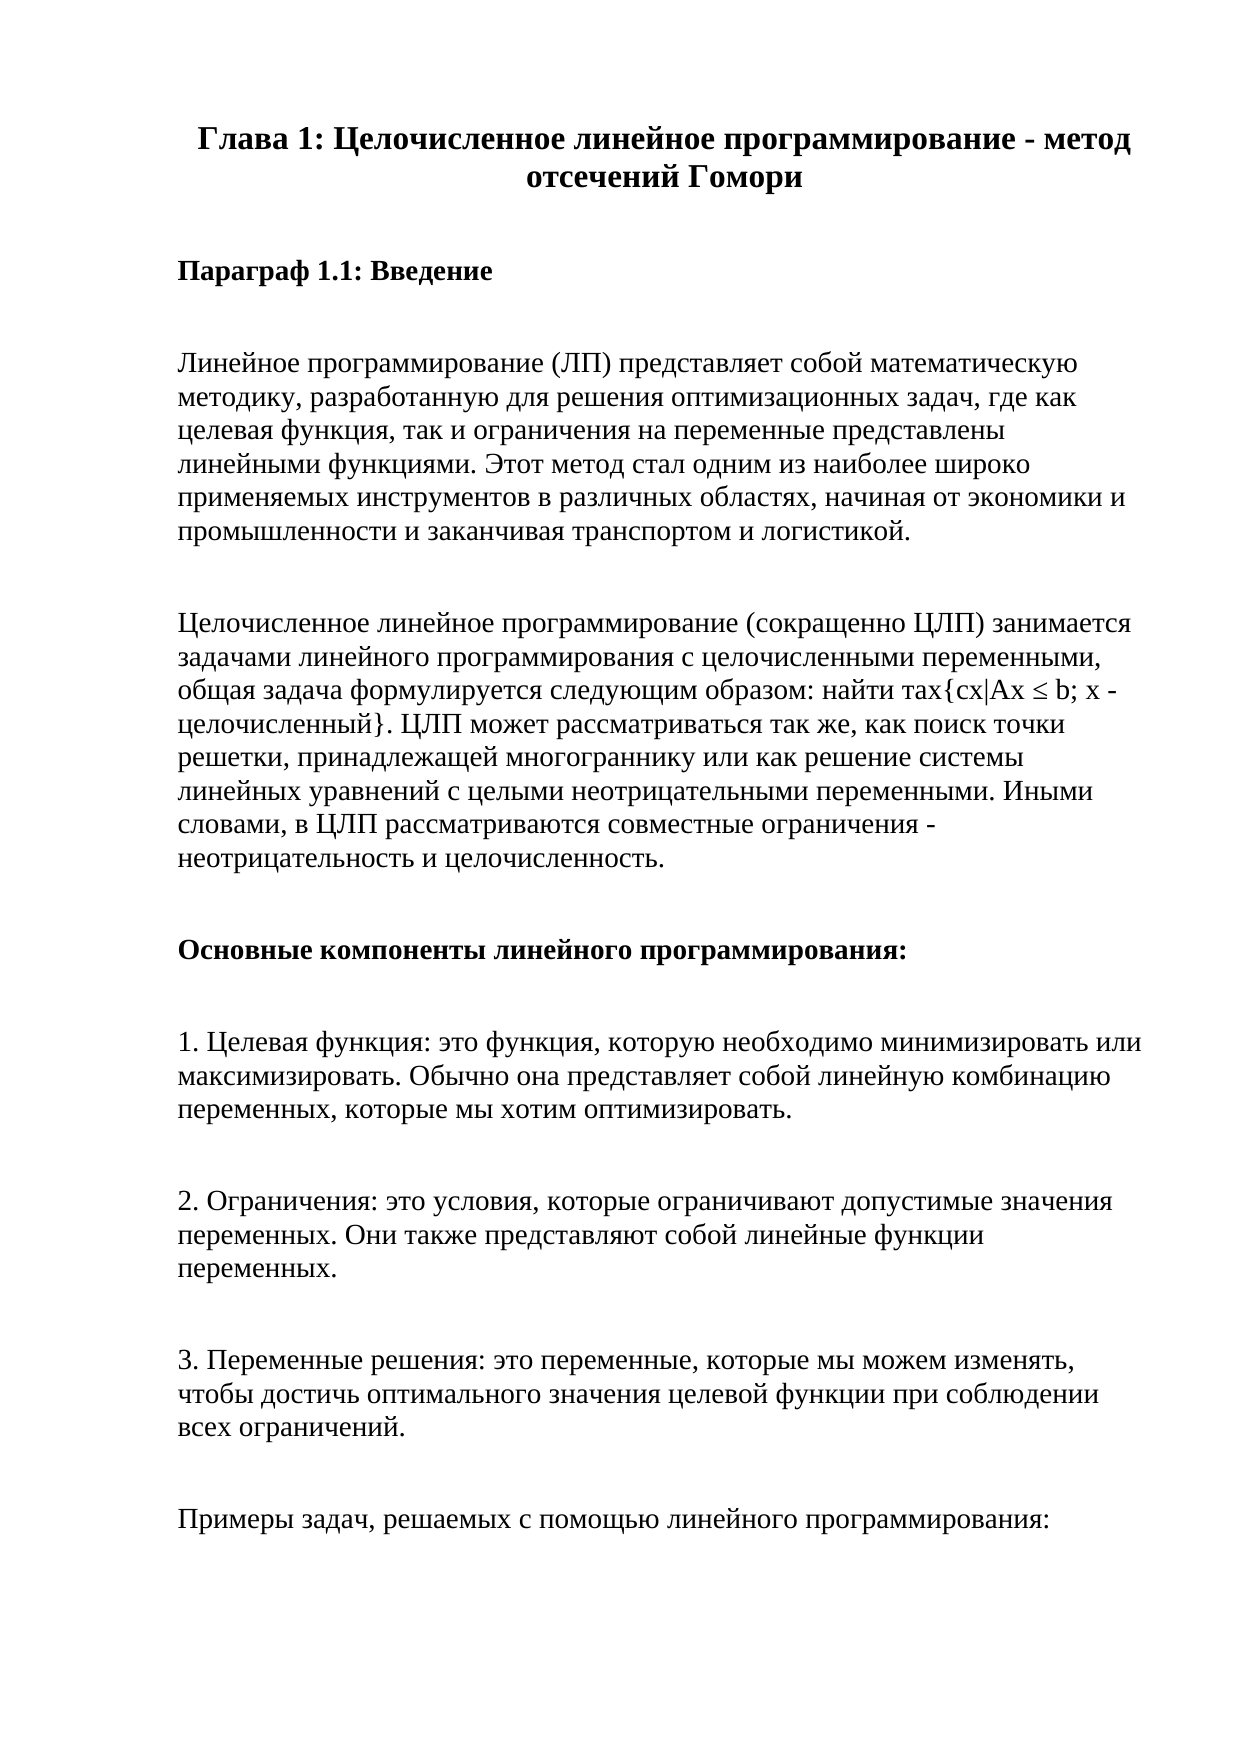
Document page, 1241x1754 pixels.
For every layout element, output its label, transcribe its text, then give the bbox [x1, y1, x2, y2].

text Параграф 1.1: Введение [177, 253, 1152, 287]
text Целочисленное линейное программирование (сокращенно ЦЛП) занимается задачами линейного программирования с целочисленными переменными, общая задача формулируется следующим образом: найти тах{сх|Ах ≤ b; х - целочисленный}. ЦЛП может рассматриваться так же, как поиск точки решетки, принадлежащей многограннику или как решение системы линейных уравнений с целыми неотрицательными переменными. Иными словами, в ЦЛП рассматриваются совместные ограничения -неотрицательность и целочисленность. [177, 605, 1152, 873]
text Примеры задач, решаемых с помощью линейного программирования: [177, 1502, 1152, 1535]
text Линейное программирование (ЛП) представляет собой математическую методику, разработанную для решения оптимизационных задач, где как целевая функция, так и ограничения на переменные представлены линейными функциями. Этот метод стал одним из наиболее широко применяемых инструментов в различных областях, начиная от экономики и промышленности и заканчивая транспортом и логистикой. [177, 345, 1152, 547]
text 1. Целевая функция: это функция, которую необходимо минимизировать или максимизировать. Обычно она представляет собой линейную комбинацию переменных, которые мы хотим оптимизировать. [177, 1024, 1152, 1125]
text 3. Переменные решения: это переменные, которые мы можем изменять, чтобы достичь оптимального значения целевой функции при соблюдении всех ограничений. [177, 1342, 1152, 1443]
text Основные компоненты линейного программирования: [177, 932, 1152, 966]
subtitle Глава 1: Целочисленное линейное программирование - метод отсечений Гомори [177, 118, 1152, 195]
text 2. Ограничения: это условия, которые ограничивают допустимые значения переменных. Они также представляют собой линейные функции переменных. [177, 1183, 1152, 1284]
